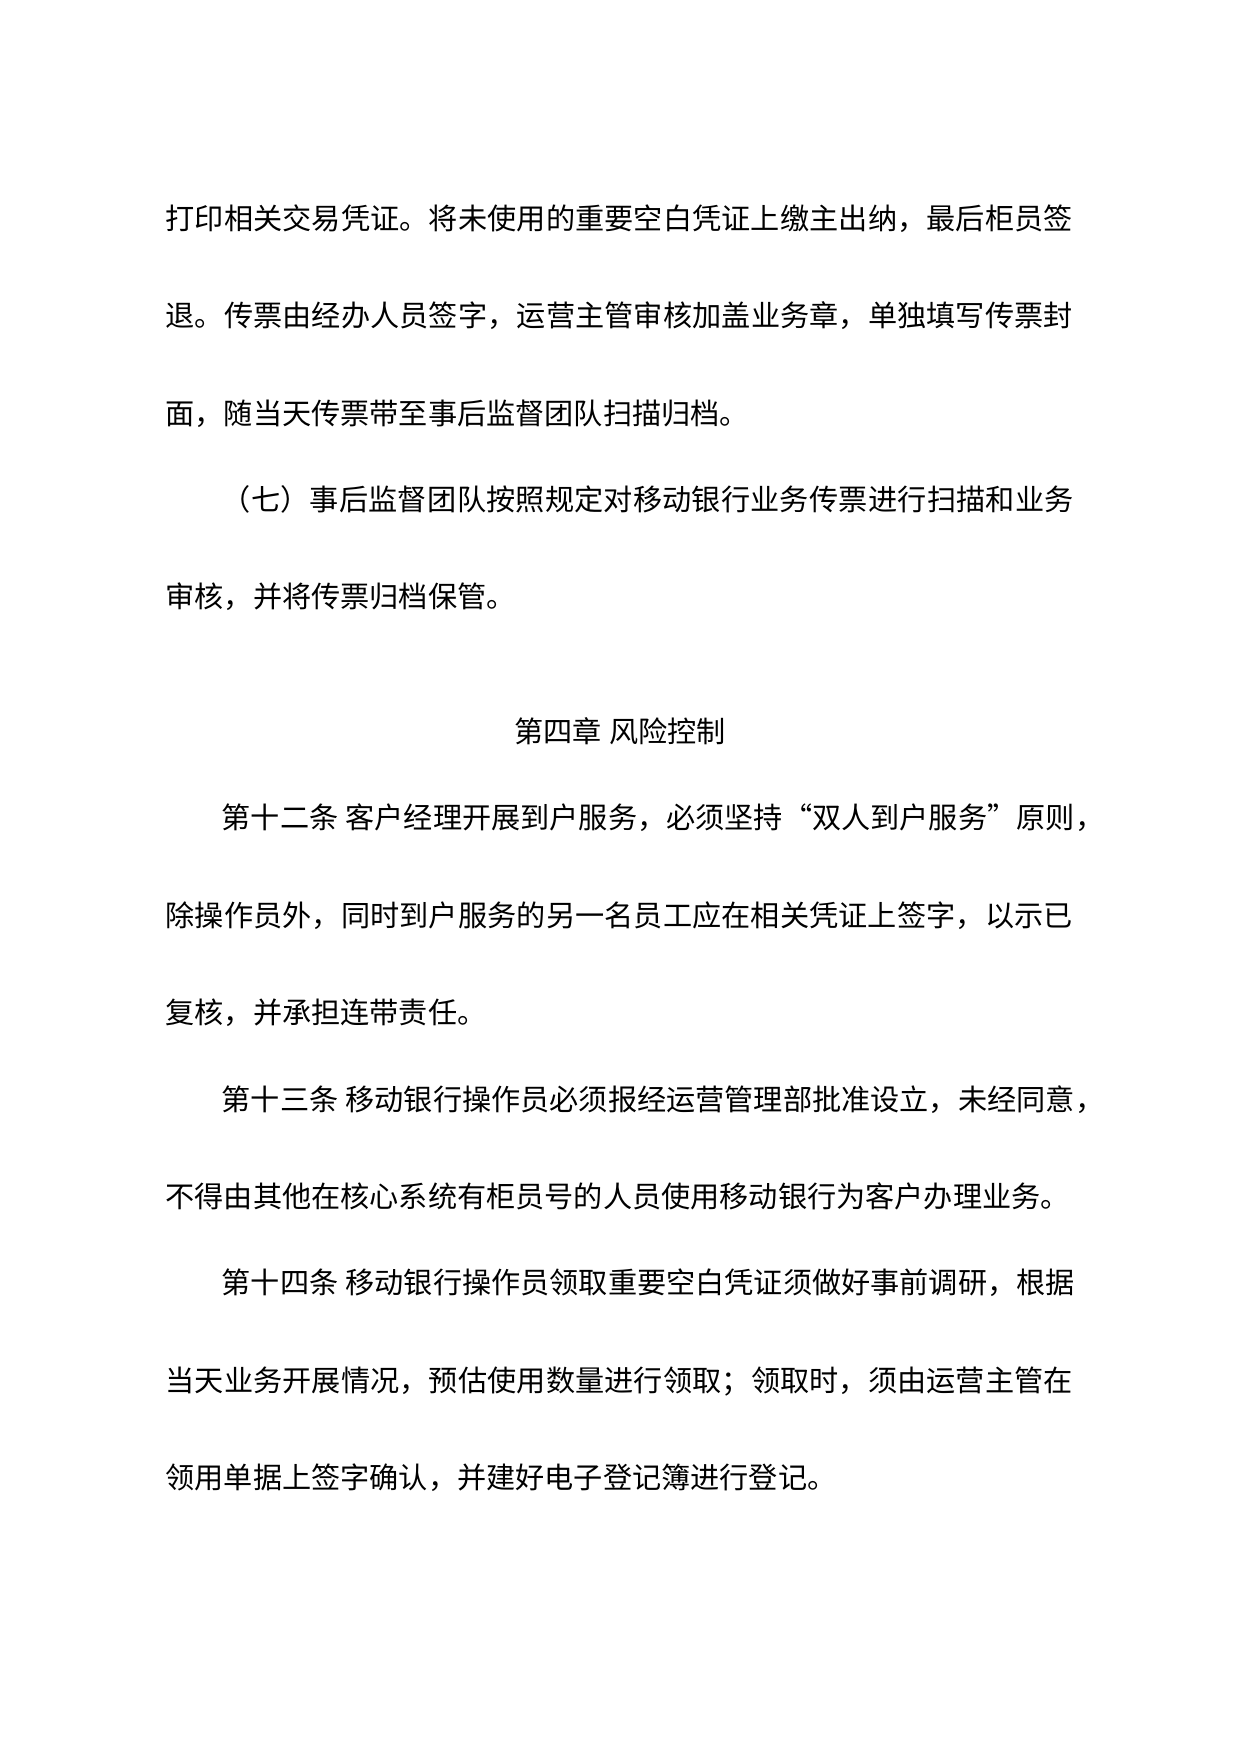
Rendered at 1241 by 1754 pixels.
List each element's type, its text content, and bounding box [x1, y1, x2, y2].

text （七）事后监督团队按照规定对移动银行业务传票进行扫描和业务审核，并将传票归档保管。 [165, 465, 1075, 628]
text 第十四条 移动银行操作员领取重要空白凭证须做好事前调研，根据当天业务开展情况，预估使用数量进行领取；领取时，须由运营主管在领用单据上签字确认，并建好电子登记簿进行登记。 [165, 1248, 1075, 1508]
text 第十三条 移动银行操作员必须报经运营管理部批准设立，未经同意，不得由其他在核心系统有柜员号的人员使用移动银行为客户办理业务。 [165, 1065, 1075, 1227]
text 第十二条 客户经理开展到户服务，必须坚持“双人到户服务”原则，除操作员外，同时到户服务的另一名员工应在相关凭证上签字，以示已复核，并承担连带责任。 [165, 784, 1075, 1044]
text 第四章 风险控制 [165, 697, 1075, 762]
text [165, 184, 1075, 444]
